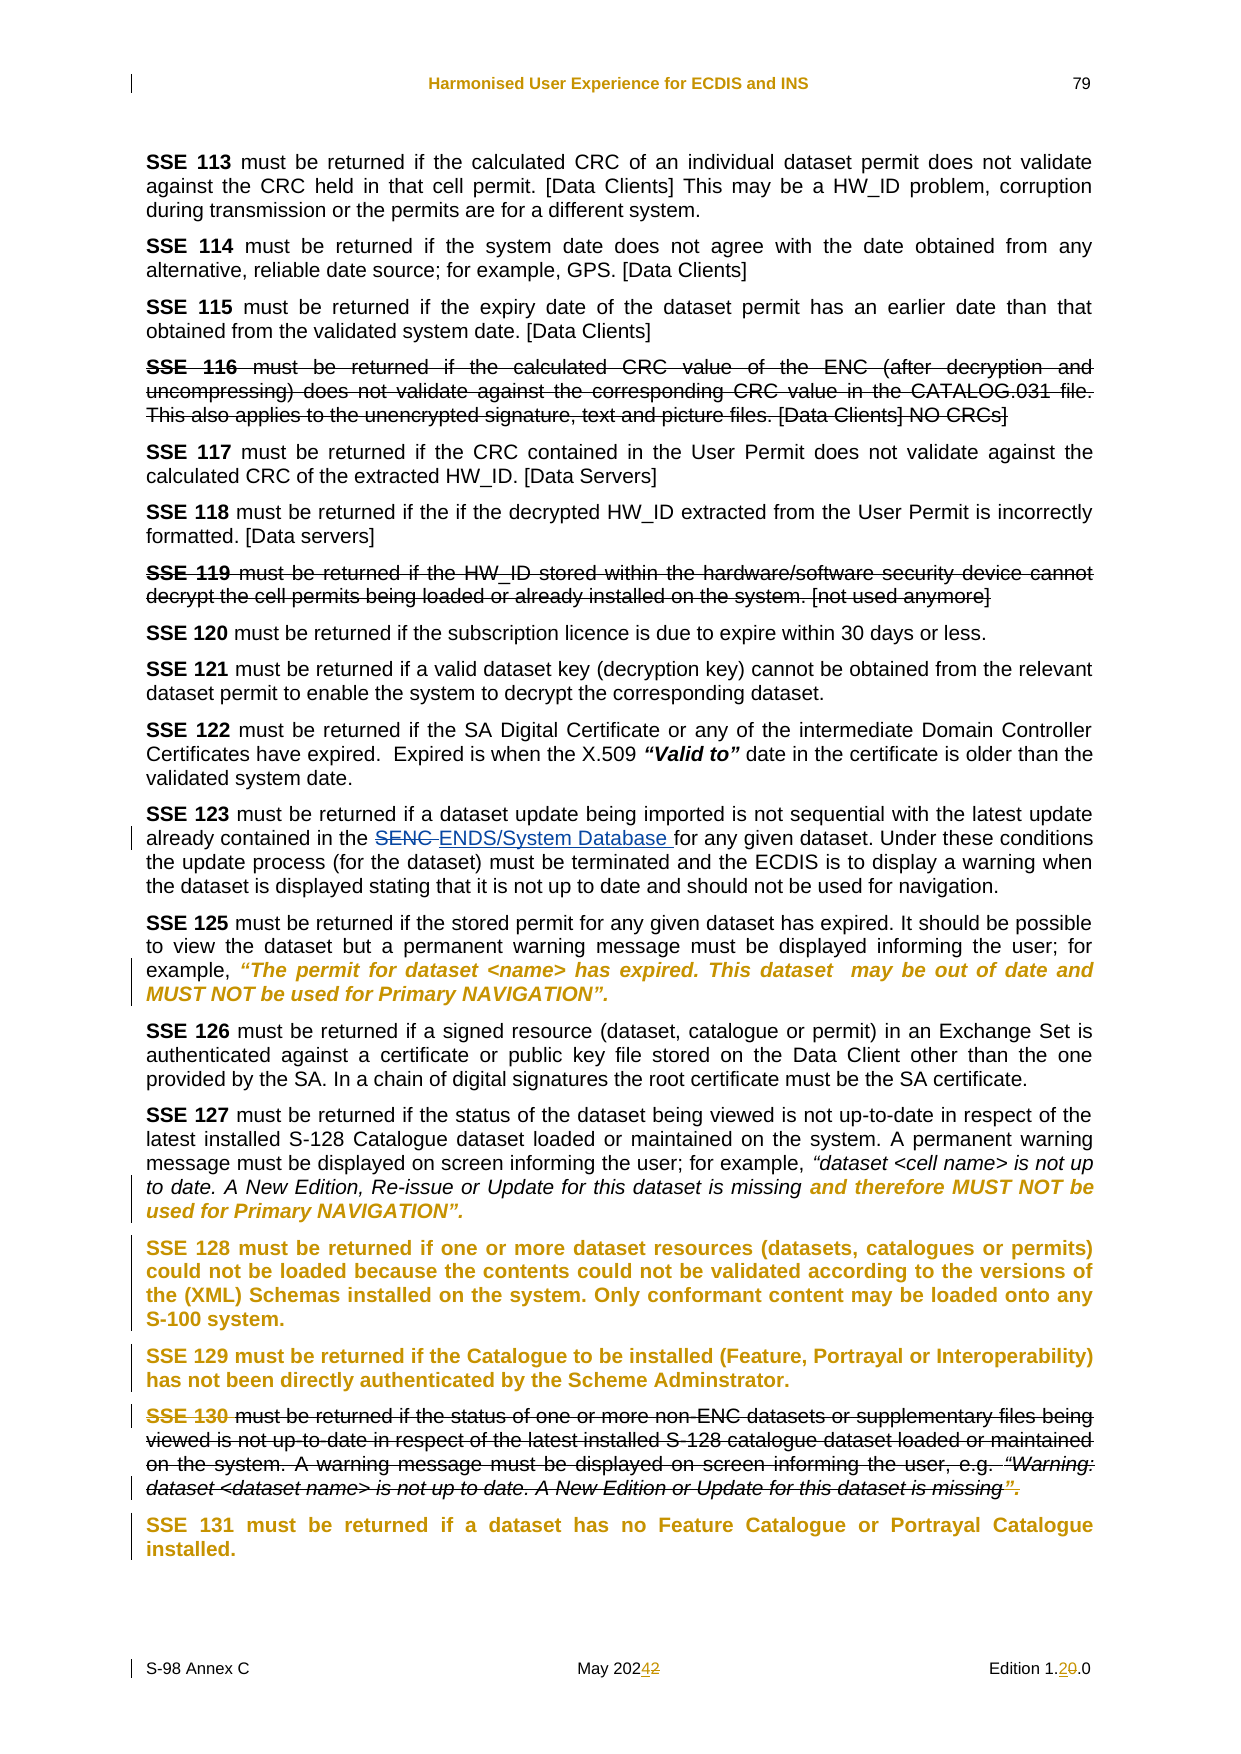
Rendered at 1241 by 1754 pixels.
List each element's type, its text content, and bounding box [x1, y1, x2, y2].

text SSE 130 must be returned if the status of one or more non-ENC datasets or supplementary files being viewed is not up-to-date in respect of the latest installed S-128 catalogue dataset loaded or maintained on the system. A warning message must be displayed on screen informing the user, e.g. “Warning: dataset <dataset name> is not up to date. A New Edition or Update for this dataset is missing”. [146, 1442, 1094, 1500]
text SSE 118 must be returned if the if the decrypted HW_ID extracted from the User Permit is incorrectly formatted. [Data servers] [146, 500, 1094, 548]
text SSE 122 must be returned if the SA Digital Certificate or any of the intermediate Domain Controller Certificates have expired. Expired is when the X.509 “Valid to” date in the certificate is older than the validated system date. [146, 718, 1094, 789]
text SSE 117 must be returned if the CRC contained in the User Permit does not validate against the calculated CRC of the extracted HW_ID. [Data Servers] [146, 439, 1094, 487]
text SSE 126 must be returned if a signed resource (dataset, catalogue or permit) in an Exchange Set is authenticated against a certificate or public key file stored on the Data Client other than the one provided by the SA. In a chain of digital signatures the root certificate must be the SA certificate. [146, 1019, 1094, 1091]
text SSE 121 must be returned if a valid dataset key (decryption key) cannot be obtained from the relevant dataset permit to enable the system to decrypt the corresponding dataset. [146, 657, 1094, 705]
text SSE 119 must be returned if the HW_ID stored within the hardware/software security device cannot decrypt the cell permits being loaded or already installed on the system. [not used anymore] [146, 575, 1094, 608]
text SSE 120 must be returned if the subscription licence is due to expire within 30 days or less. [146, 621, 1094, 645]
text SSE 131 must be returned if a dataset has no Feature Catalogue or Portrayal Catalogue installed. [146, 1512, 1094, 1560]
text SSE 119 must be returned if the HW_ID stored within the hardware/software security device cannot decrypt the cell permits being loaded or already installed on the system. [not used anymore] [146, 560, 1094, 574]
text SSE 123 must be returned if a dataset update being imported is not sequential with the latest update already contained in the for any given dataset. Under these conditions the update process (for the dataset) must be terminated and the ECDIS is to display a warning when the dataset is displayed stating that it is not up to date and should not be used for navigation. [146, 802, 1094, 898]
text SSE 116 must be returned if the calculated CRC value of the ENC (after decryption and uncompressing) does not validate against the corresponding CRC value in the CATALOG.031 file. This also applies to the unencrypted signature, text and picture files. [Data Clients] NO CRCs] [146, 393, 1094, 427]
text SSE 125 must be returned if the stored permit for any given dataset has expired. It should be possible to view the dataset but a permanent warning message must be displayed informing the user; for example, “The permit for dataset <name> has expired. This dataset may be out of date and MUST NOT be used for Primary NAVIGATION”. [146, 910, 1094, 1006]
text SSE 113 must be returned if the calculated CRC of an individual dataset permit does not validate against the CRC held in that cell permit. [Data Clients] This may be a HW_ID problem, corruption during transmission or the permits are for a different system. [146, 150, 1094, 222]
text SSE 129 must be returned if the Catalogue to be installed (Feature, Portrayal or Interoperability) has not been directly authenticated by the Scheme Adminstrator. [146, 1344, 1094, 1392]
text SSE 127 must be returned if the status of the dataset being viewed is not up-to-date in respect of the latest installed S-128 Catalogue dataset loaded or maintained on the system. A permanent warning message must be displayed on screen informing the user; for example, “dataset <cell name> is not up to date. A New Edition, Re-issue or Update for this dataset is missing and therefore MUST NOT be used for Primary NAVIGATION”. [146, 1103, 1094, 1223]
text SSE 128 must be returned if one or more dataset resources (datasets, catalogues or permits) could not be loaded because the contents could not be validated according to the versions of the (XML) Schemas installed on the system. Only conformant content may be loaded onto any S-100 system. [146, 1235, 1094, 1331]
text SSE 115 must be returned if the expiry date of the dataset permit has an earlier date than that obtained from the validated system date. [Data Clients] [146, 295, 1094, 343]
text SSE 116 must be returned if the calculated CRC value of the ENC (after decryption and uncompressing) does not validate against the corresponding CRC value in the CATALOG.031 file. This also applies to the unencrypted signature, text and picture files. [Data Clients] NO CRCs] [146, 369, 1094, 392]
text SSE 114 must be returned if the system date does not agree with the date obtained from any alternative, reliable date source; for example, GPS. [Data Clients] [146, 234, 1094, 282]
